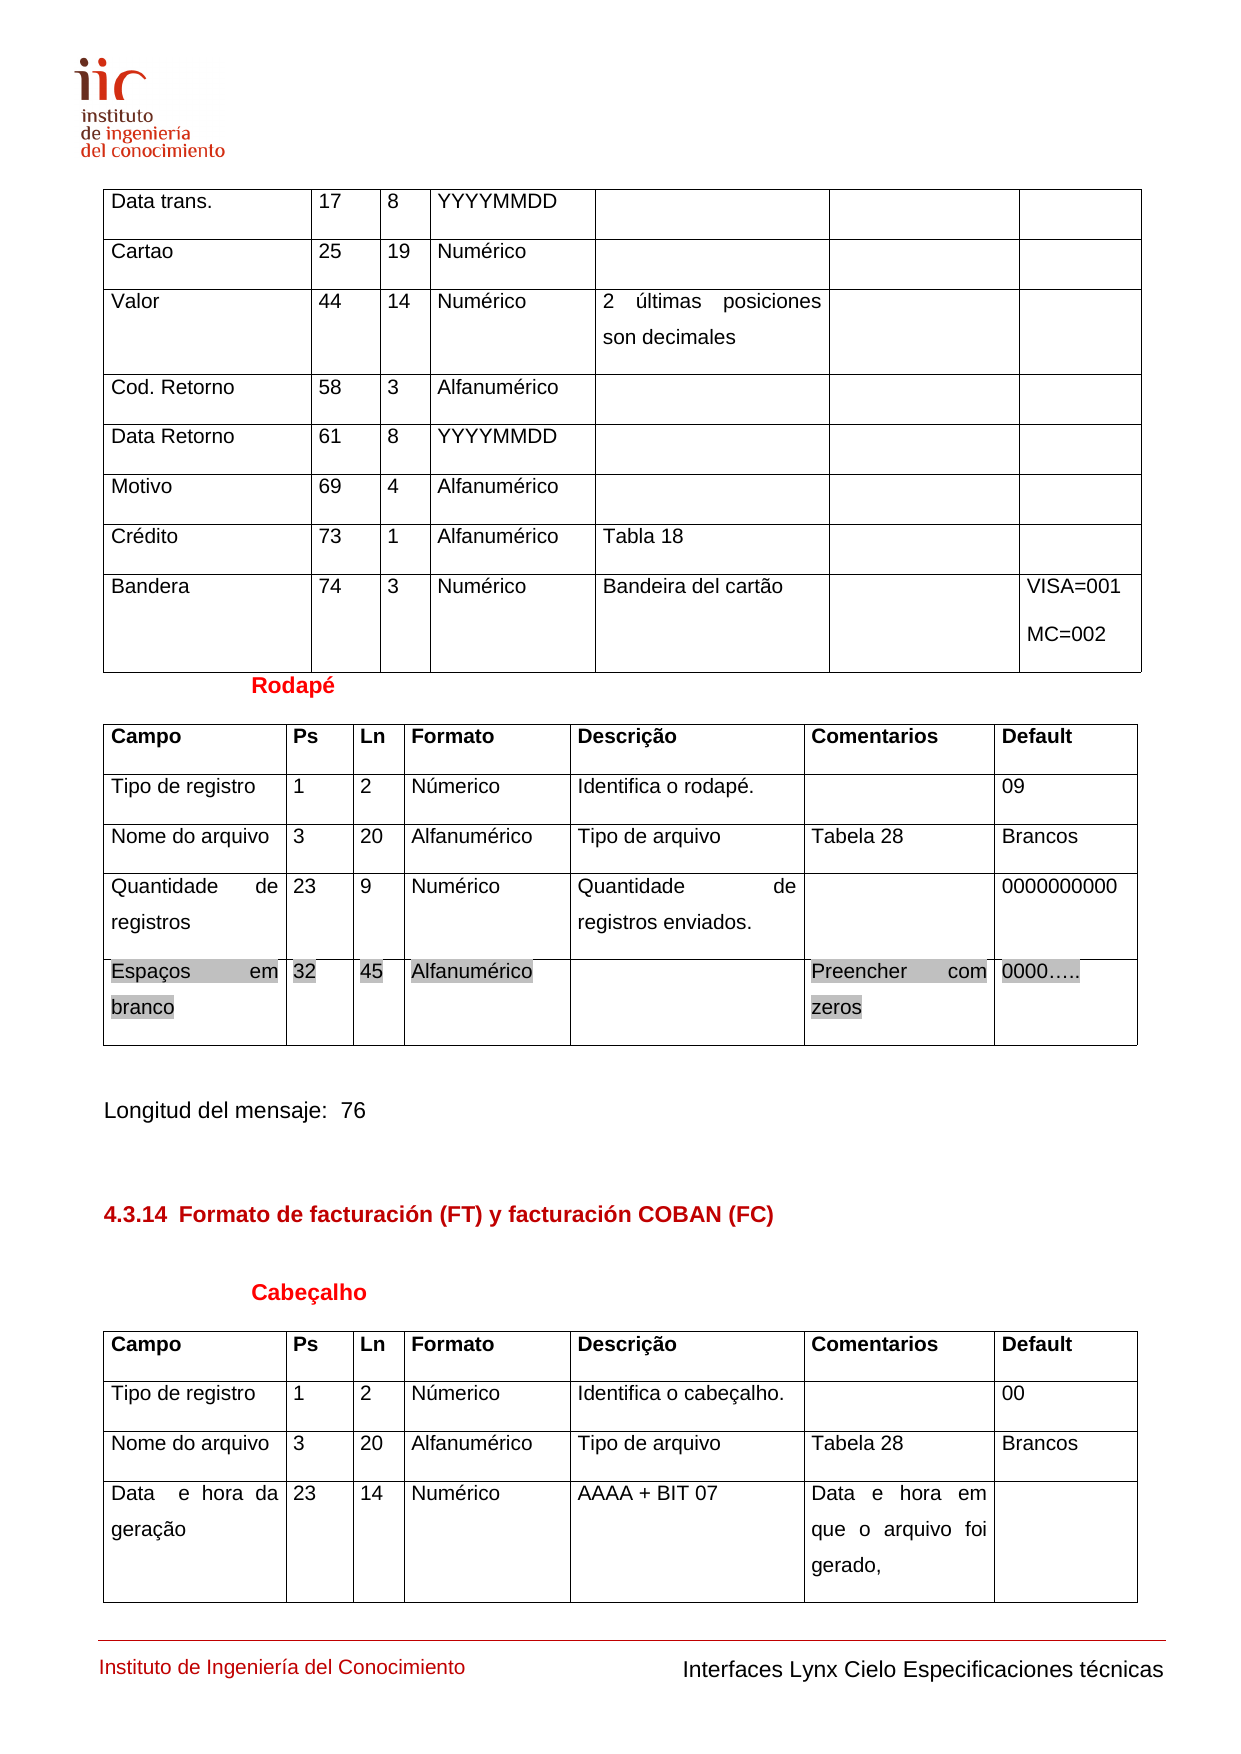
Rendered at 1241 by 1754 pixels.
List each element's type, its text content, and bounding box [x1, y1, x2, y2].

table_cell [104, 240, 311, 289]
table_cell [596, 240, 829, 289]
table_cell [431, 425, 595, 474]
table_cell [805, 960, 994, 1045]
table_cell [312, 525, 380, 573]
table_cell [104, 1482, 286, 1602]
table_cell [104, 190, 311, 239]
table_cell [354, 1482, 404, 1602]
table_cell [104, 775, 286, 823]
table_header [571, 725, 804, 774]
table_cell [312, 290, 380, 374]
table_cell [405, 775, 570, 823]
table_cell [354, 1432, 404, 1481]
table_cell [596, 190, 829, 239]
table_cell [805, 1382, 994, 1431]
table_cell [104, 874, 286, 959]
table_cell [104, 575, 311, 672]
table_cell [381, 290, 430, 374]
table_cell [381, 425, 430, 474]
picture [73, 57, 225, 158]
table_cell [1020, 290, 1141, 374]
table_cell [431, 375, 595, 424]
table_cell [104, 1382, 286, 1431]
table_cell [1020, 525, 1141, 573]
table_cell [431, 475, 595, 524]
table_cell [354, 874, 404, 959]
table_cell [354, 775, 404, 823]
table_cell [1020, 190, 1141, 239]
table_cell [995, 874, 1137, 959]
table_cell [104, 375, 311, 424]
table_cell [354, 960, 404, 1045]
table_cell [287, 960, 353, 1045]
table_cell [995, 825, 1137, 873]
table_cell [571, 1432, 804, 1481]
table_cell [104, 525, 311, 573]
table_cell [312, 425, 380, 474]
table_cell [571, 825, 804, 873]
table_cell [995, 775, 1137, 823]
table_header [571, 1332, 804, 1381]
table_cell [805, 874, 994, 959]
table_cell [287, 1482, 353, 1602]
text Rodapé [251, 673, 1137, 698]
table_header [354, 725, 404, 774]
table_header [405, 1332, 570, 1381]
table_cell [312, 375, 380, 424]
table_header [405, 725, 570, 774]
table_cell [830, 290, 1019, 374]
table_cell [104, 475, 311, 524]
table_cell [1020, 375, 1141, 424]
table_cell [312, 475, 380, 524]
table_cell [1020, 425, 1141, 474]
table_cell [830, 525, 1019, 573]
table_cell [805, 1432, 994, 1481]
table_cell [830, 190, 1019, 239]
text Longitud del mensaje: 76 [103, 1097, 1137, 1123]
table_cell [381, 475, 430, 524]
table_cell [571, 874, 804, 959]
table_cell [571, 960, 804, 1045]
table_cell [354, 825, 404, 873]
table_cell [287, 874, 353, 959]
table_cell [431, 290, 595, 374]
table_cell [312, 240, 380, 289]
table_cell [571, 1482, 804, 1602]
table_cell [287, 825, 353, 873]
text Cabeçalho [251, 1279, 1137, 1306]
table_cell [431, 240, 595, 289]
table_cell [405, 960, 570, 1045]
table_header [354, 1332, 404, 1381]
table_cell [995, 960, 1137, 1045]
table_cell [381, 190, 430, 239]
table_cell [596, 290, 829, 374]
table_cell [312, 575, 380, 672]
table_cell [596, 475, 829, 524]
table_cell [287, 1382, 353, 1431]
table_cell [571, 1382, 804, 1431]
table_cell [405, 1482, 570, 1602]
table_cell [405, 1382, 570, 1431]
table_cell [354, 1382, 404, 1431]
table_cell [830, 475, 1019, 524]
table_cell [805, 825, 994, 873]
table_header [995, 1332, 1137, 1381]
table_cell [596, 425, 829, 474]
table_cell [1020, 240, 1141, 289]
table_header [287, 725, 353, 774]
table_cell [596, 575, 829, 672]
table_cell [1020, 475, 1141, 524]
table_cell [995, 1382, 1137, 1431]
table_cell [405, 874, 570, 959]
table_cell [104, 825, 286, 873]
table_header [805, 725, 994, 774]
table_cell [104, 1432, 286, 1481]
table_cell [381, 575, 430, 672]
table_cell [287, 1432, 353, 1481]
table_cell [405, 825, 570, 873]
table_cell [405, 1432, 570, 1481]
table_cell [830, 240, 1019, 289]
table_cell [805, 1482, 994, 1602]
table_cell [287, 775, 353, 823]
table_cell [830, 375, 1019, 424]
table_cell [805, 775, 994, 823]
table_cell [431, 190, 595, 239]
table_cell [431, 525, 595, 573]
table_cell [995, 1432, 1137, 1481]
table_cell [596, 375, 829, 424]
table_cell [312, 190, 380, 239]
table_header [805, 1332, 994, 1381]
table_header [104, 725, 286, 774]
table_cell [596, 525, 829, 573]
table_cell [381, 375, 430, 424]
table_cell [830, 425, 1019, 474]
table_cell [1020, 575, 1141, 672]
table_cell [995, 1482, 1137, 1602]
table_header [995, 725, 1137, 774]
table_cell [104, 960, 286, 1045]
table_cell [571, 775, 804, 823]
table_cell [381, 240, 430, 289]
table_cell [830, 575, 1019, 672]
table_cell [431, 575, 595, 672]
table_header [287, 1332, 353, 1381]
subtitle Formato de facturación (FT) y facturación COBAN (FC) [103, 1201, 1137, 1227]
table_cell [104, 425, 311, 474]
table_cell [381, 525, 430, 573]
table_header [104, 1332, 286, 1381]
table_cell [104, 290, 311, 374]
